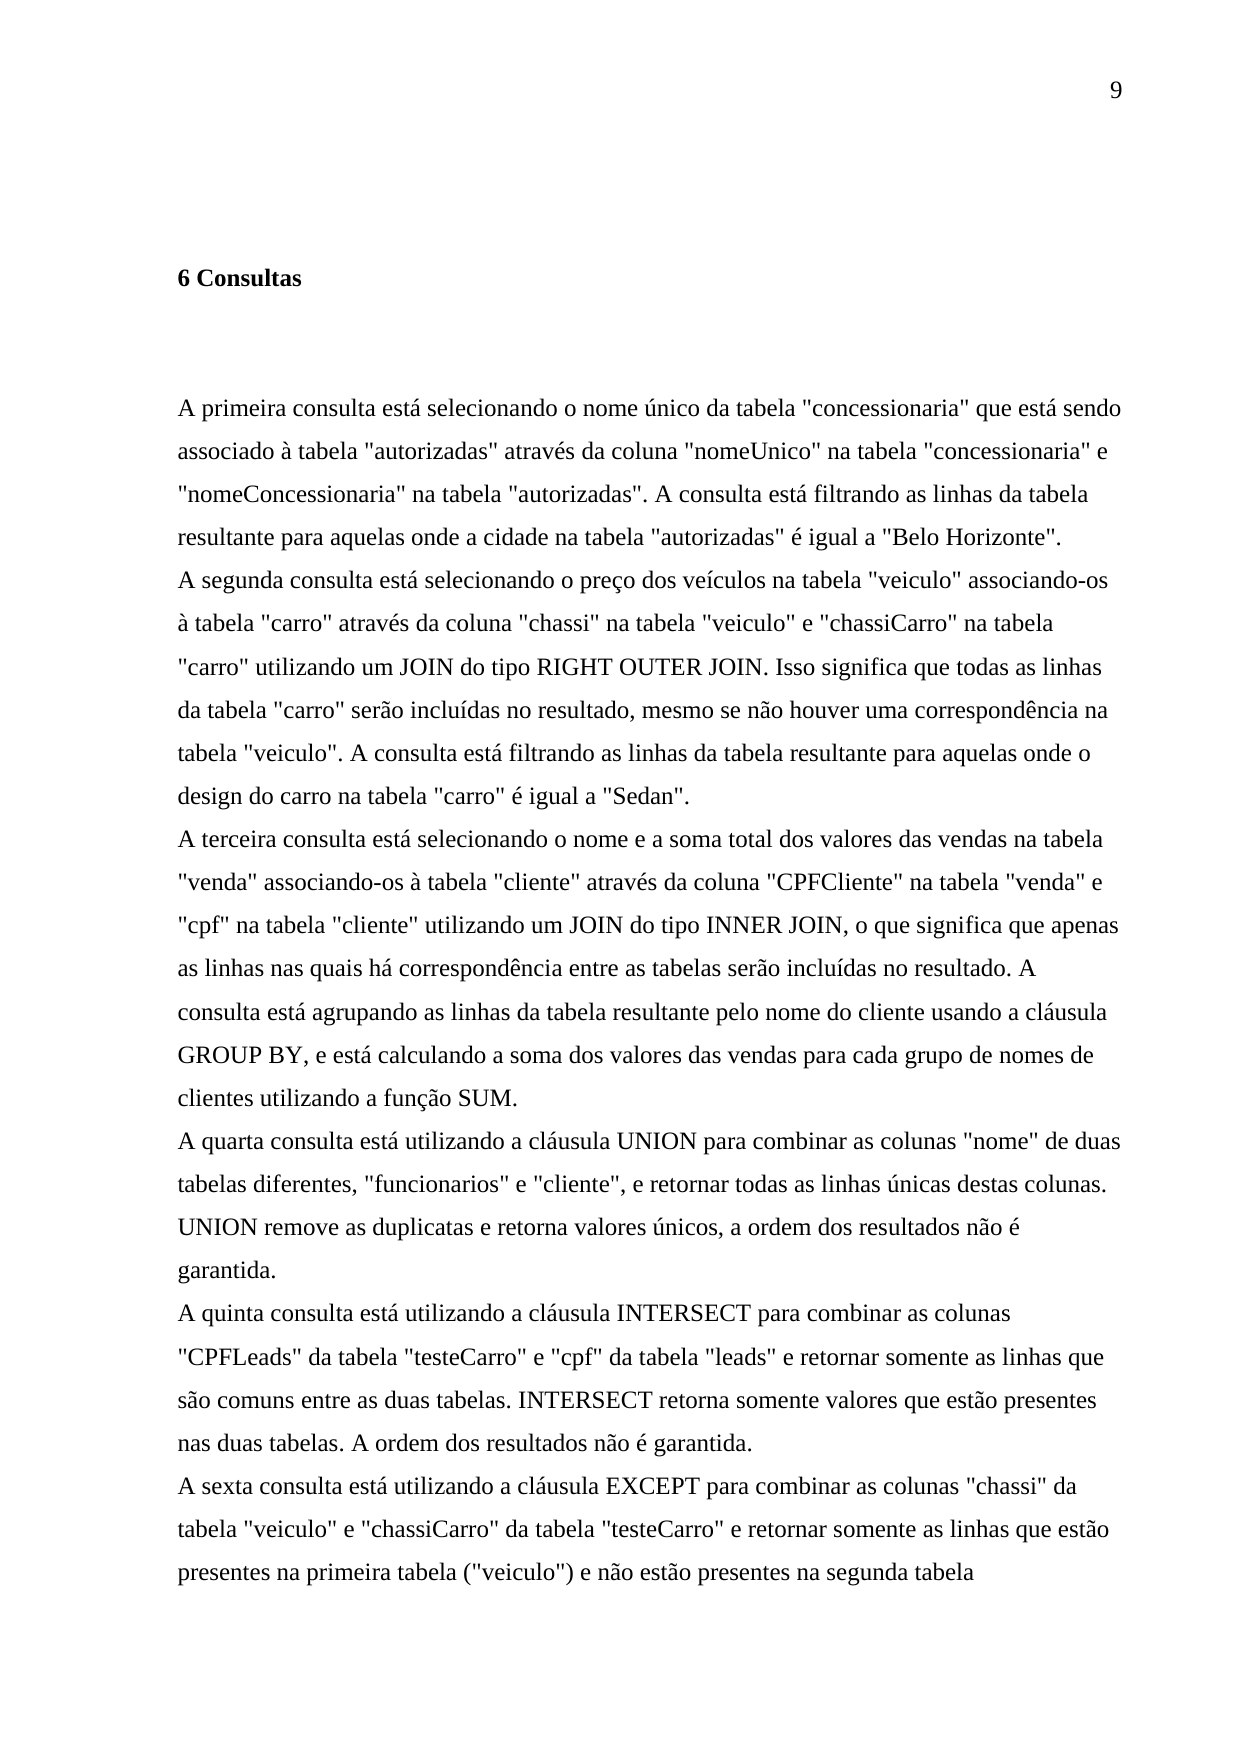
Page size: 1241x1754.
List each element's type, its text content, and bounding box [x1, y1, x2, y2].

text A segunda consulta está selecionando o preço dos veículos na tabela "veiculo" associando-os à tabela "carro" através da coluna "chassi" na tabela "veiculo" e "chassiCarro" na tabela "carro" utilizando um JOIN do tipo RIGHT OUTER JOIN. Isso significa que todas as linhas da tabela "carro" serão incluídas no resultado, mesmo se não houver uma correspondência na tabela "veiculo". A consulta está filtrando as linhas da tabela resultante para aquelas onde o design do carro na tabela "carro" é igual a "Sedan". [177, 565, 1122, 810]
text A primeira consulta está selecionando o nome único da tabela "concessionaria" que está sendo associado à tabela "autorizadas" através da coluna "nomeUnico" na tabela "concessionaria" e "nomeConcessionaria" na tabela "autorizadas". A consulta está filtrando as linhas da tabela resultante para aquelas onde a cidade na tabela "autorizadas" é igual a "Belo Horizonte". [177, 393, 1122, 551]
text A quinta consulta está utilizando a cláusula INTERSECT para combinar as colunas "CPFLeads" da tabela "testeCarro" e "cpf" da tabela "leads" e retornar somente as linhas que são comuns entre as duas tabelas. INTERSECT retorna somente valores que estão presentes nas duas tabelas. A ordem dos resultados não é garantida. [177, 1298, 1122, 1457]
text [177, 1471, 1122, 1586]
subtitle 6 Consultas [177, 263, 1122, 292]
text A terceira consulta está selecionando o nome e a soma total dos valores das vendas na tabela "venda" associando-os à tabela "cliente" através da coluna "CPFCliente" na tabela "venda" e "cpf" na tabela "cliente" utilizando um JOIN do tipo INNER JOIN, o que significa que apenas as linhas nas quais há correspondência entre as tabelas serão incluídas no resultado. A consulta está agrupando as linhas da tabela resultante pelo nome do cliente usando a cláusula GROUP BY, e está calculando a soma dos valores das vendas para cada grupo de nomes de clientes utilizando a função SUM. [177, 824, 1122, 1112]
text A quarta consulta está utilizando a cláusula UNION para combinar as colunas "nome" de duas tabelas diferentes, "funcionarios" e "cliente", e retornar todas as linhas únicas destas colunas. UNION remove as duplicatas e retorna valores únicos, a ordem dos resultados não é garantida. [177, 1126, 1122, 1284]
